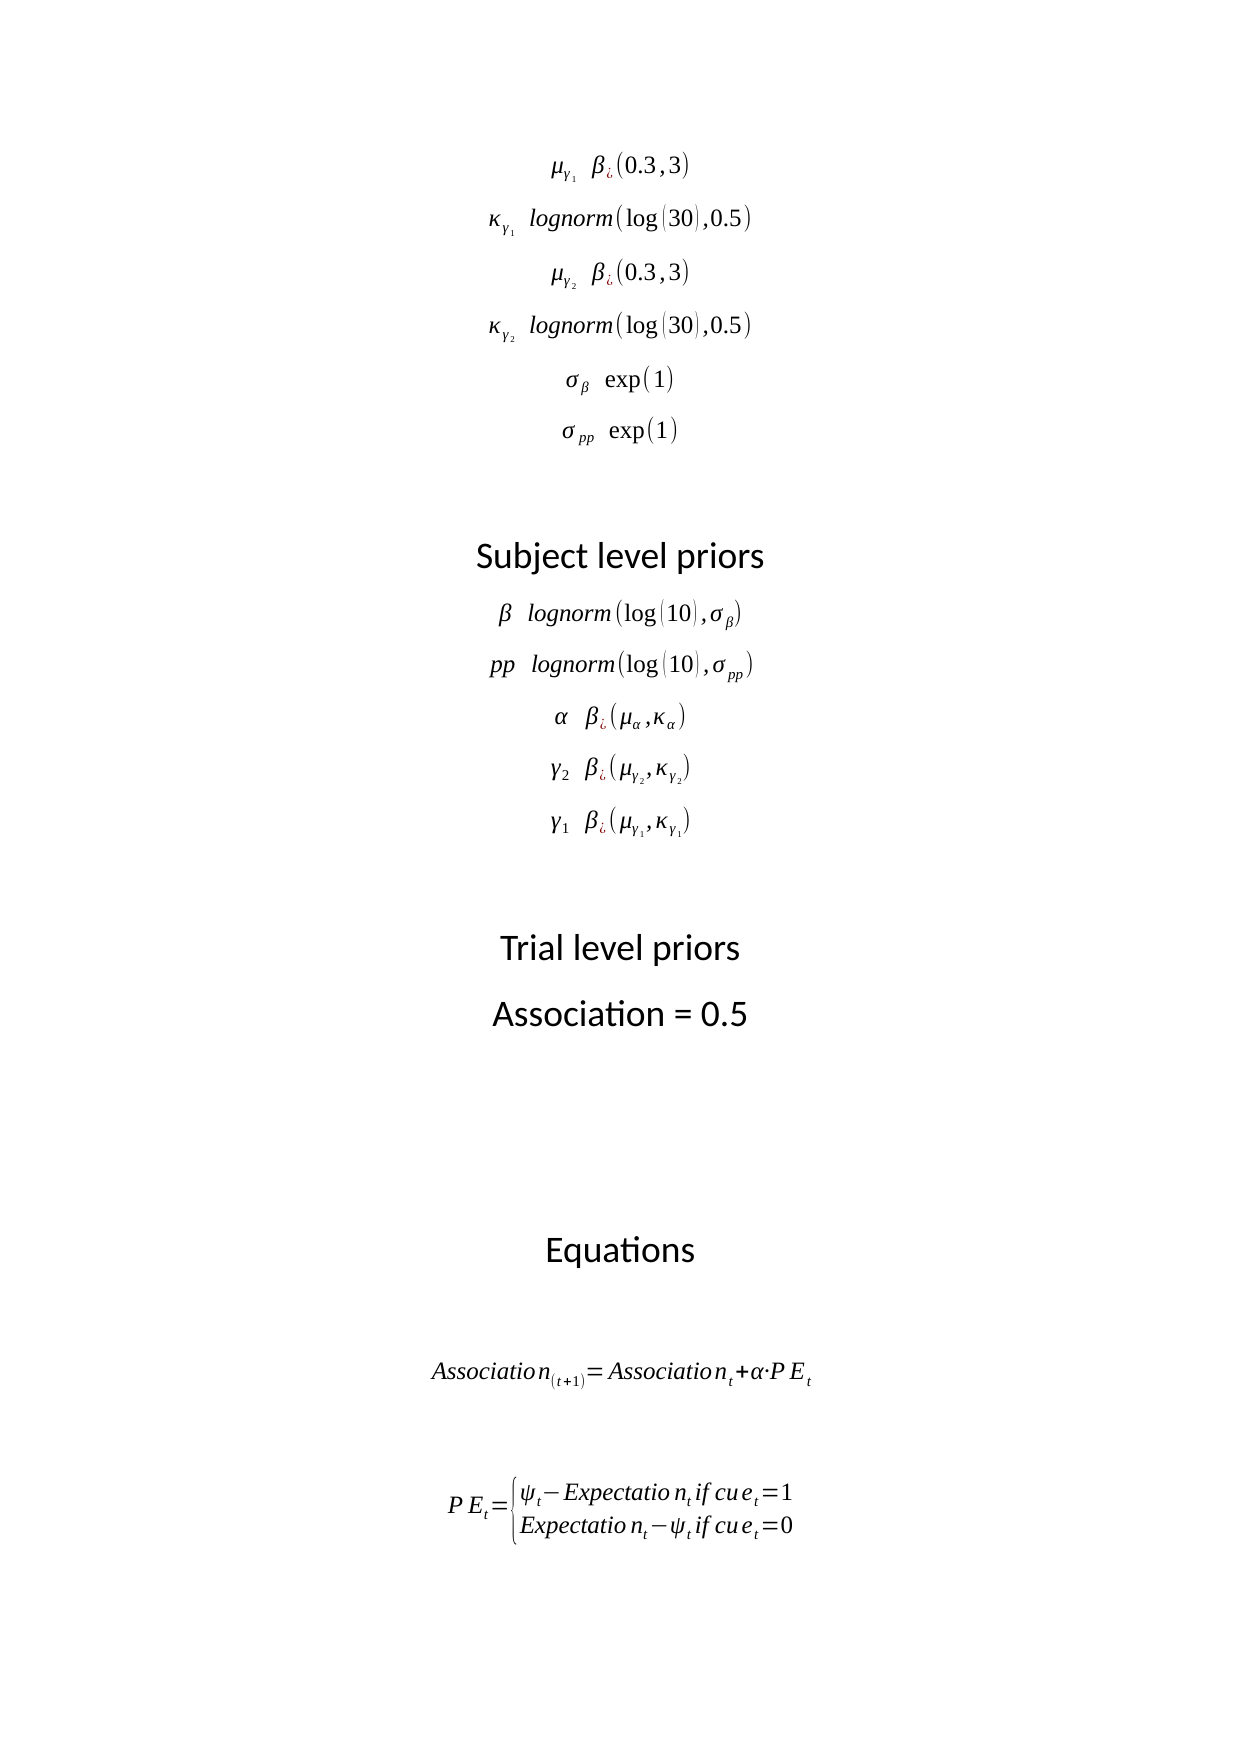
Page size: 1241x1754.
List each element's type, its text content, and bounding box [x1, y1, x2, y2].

text Subject level priors [150, 532, 1090, 577]
text Association = 0.5 [150, 990, 1090, 1036]
text Equations [150, 1226, 1090, 1271]
text Trial level priors [150, 924, 1090, 970]
